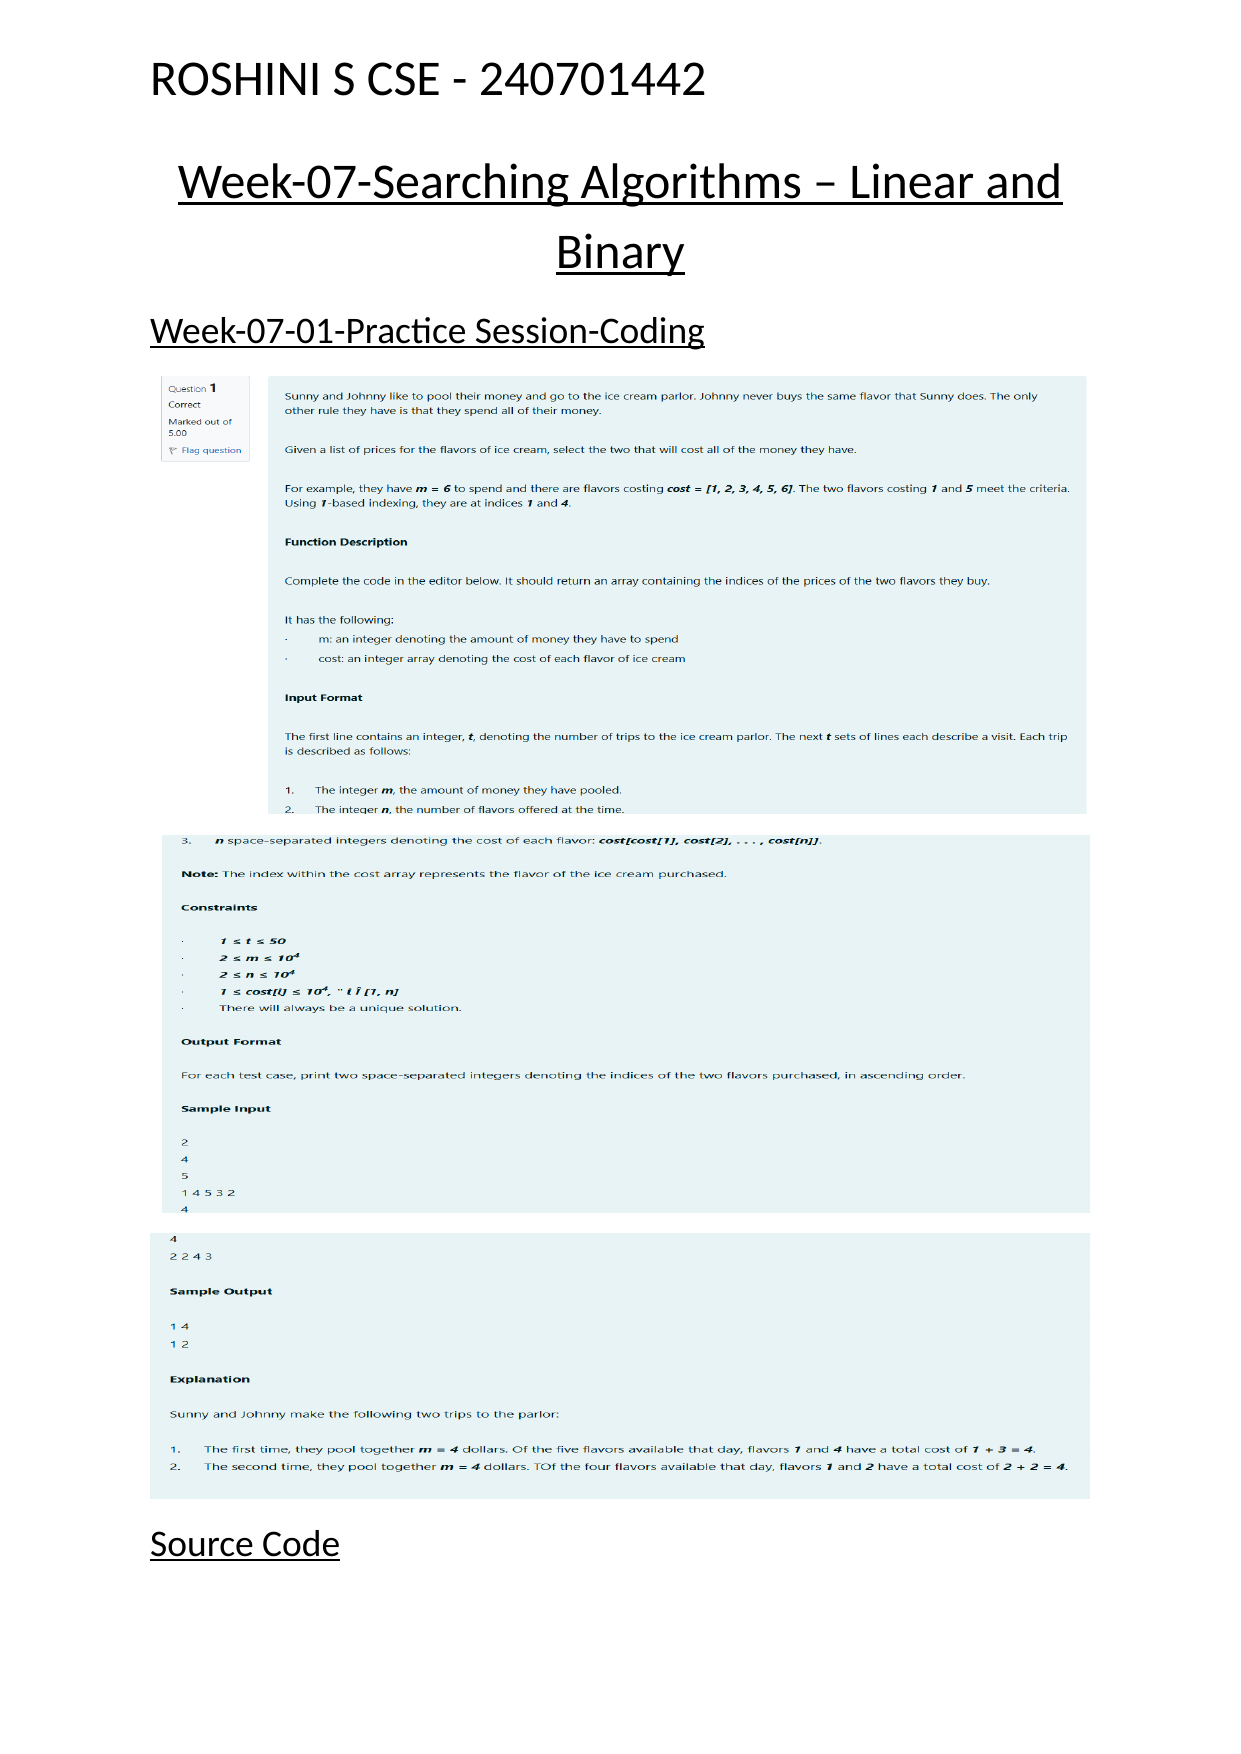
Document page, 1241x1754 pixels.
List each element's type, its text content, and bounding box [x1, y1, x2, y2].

text Week-07-01-Practice Session-Coding [150, 307, 1090, 353]
picture [150, 835, 1091, 1213]
picture [150, 376, 1091, 814]
text Source Code [150, 1520, 1090, 1566]
picture [150, 1233, 1091, 1499]
text Week-07-Searching Algorithms – Linear and Binary [150, 150, 1090, 281]
